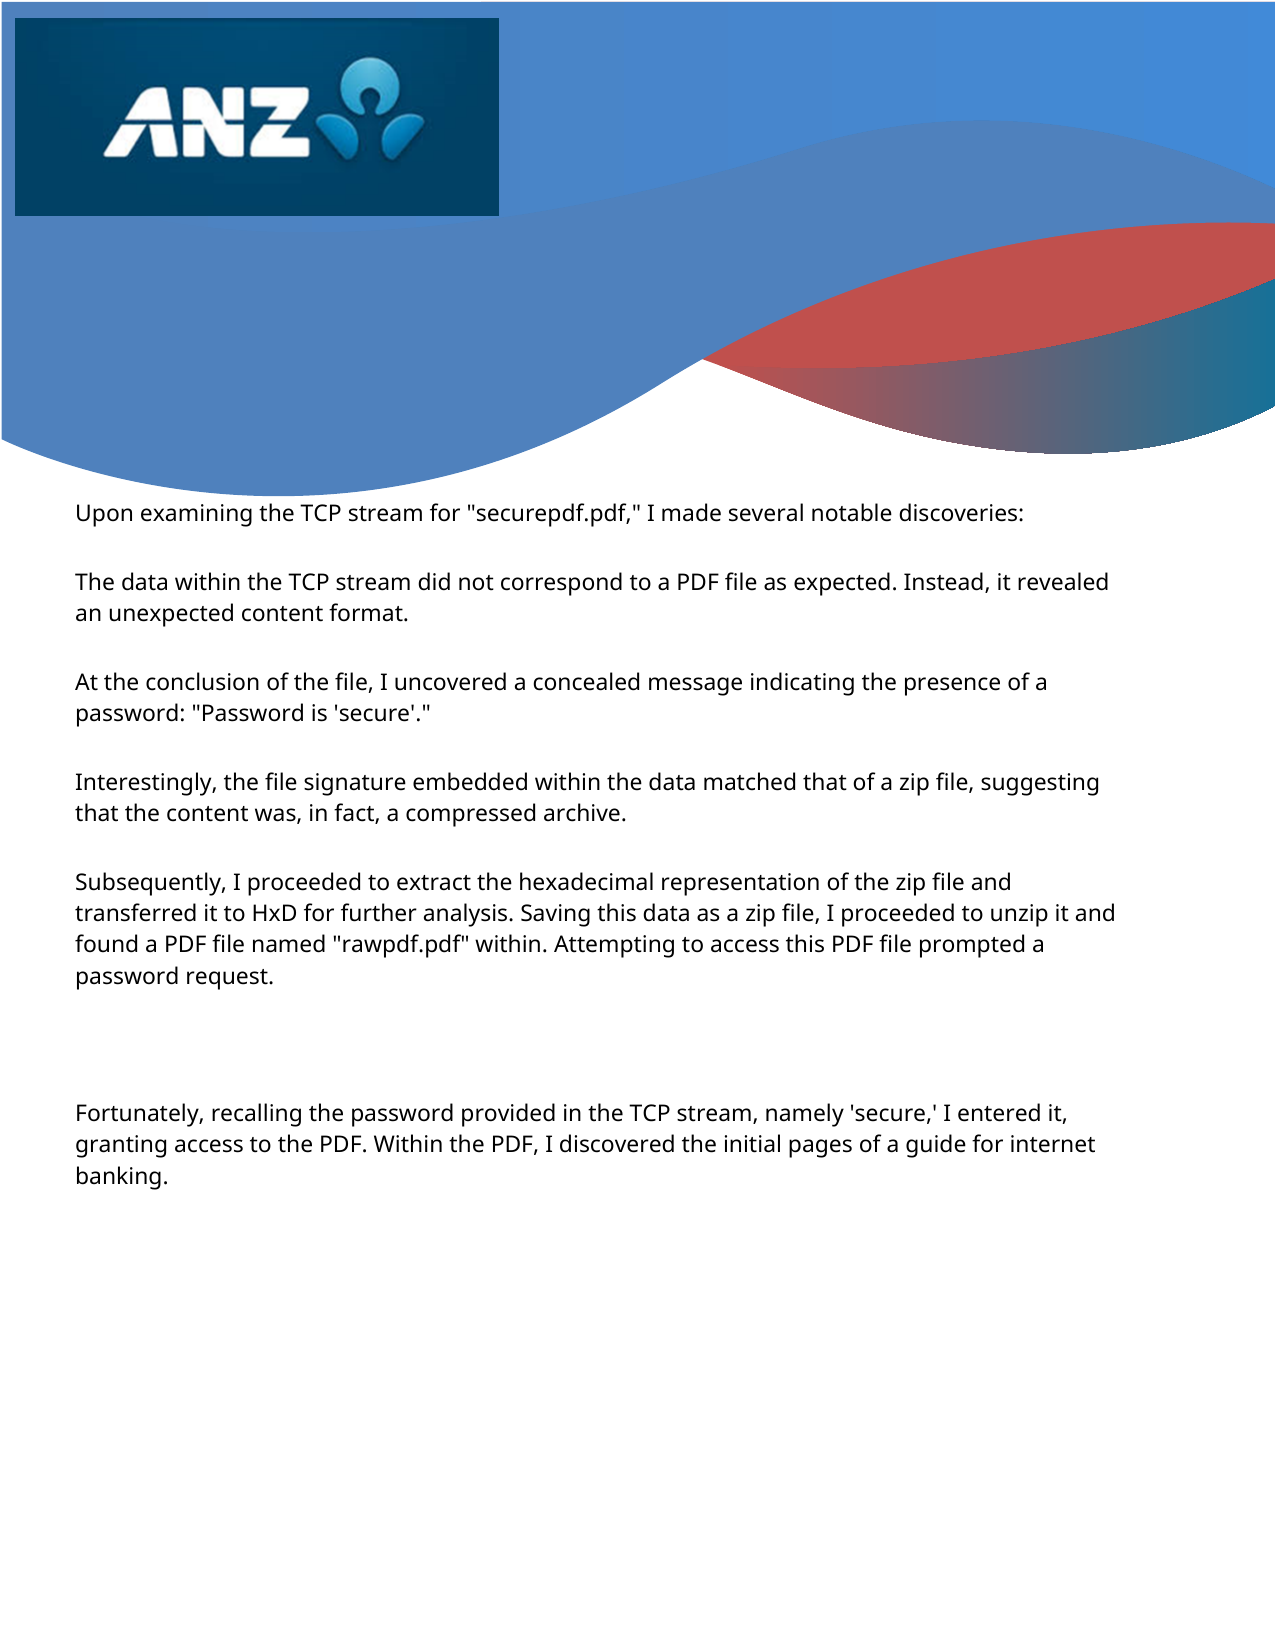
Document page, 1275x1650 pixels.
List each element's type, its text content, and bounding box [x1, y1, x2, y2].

text The data within the TCP stream did not correspond to a PDF file as expected. Instead, it revealed an unexpected content format. [75, 566, 1125, 628]
text At the conclusion of the file, I uncovered a concealed message indicating the presence of a password: "Password is 'secure'." [75, 666, 1125, 728]
picture [15, 18, 499, 216]
text Upon examining the TCP stream for "securepdf.pdf," I made several notable discoveries: [75, 113, 1125, 528]
text Interestingly, the file signature embedded within the data matched that of a zip file, suggesting that the content was, in fact, a compressed archive. [75, 766, 1125, 828]
text Subsequently, I proceeded to extract the hexadecimal representation of the zip file and transferred it to HxD for further analysis. Saving this data as a zip file, I proceeded to unzip it and found a PDF file named "rawpdf.pdf" within. Attempting to access this PDF file prompted a password request. [75, 866, 1125, 991]
text Fortunately, recalling the password provided in the TCP stream, namely 'secure,' I entered it, granting access to the PDF. Within the PDF, I discovered the initial pages of a guide for internet banking. [75, 1097, 1125, 1191]
